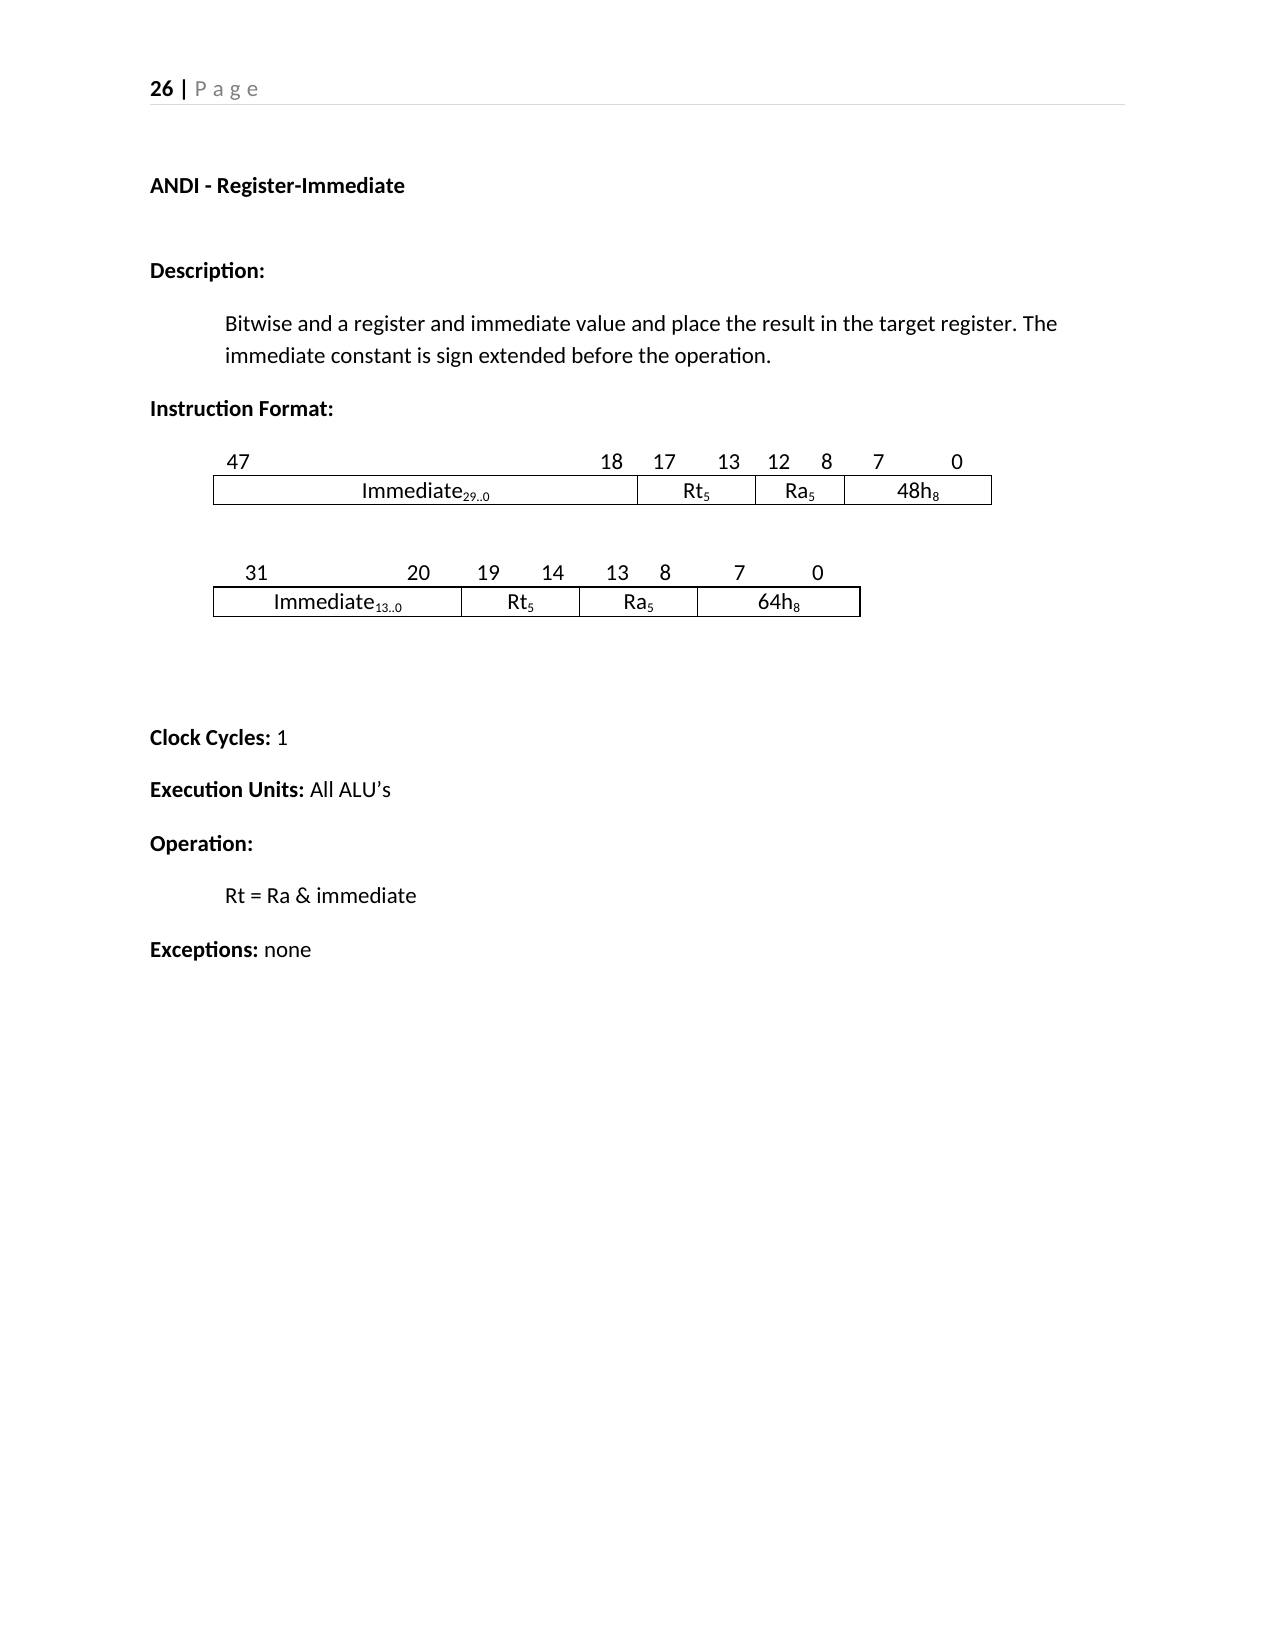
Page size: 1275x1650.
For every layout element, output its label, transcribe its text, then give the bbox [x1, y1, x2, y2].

table_cell Rt5 [462, 588, 579, 616]
text Exceptions: none [150, 935, 1125, 963]
table_header 31 20 [214, 559, 461, 586]
table_cell 64h8 [698, 588, 859, 616]
text Bitwise and a register and immediate value and place the result in the target register. The immediate constant is sign extended before the operation. [225, 309, 1125, 369]
table_cell Immediate29..0 [214, 476, 637, 504]
table_cell Ra5 [756, 476, 844, 504]
table_header 7 0 [698, 559, 860, 586]
text Execution Units: All ALU’s [150, 776, 1125, 804]
table_header 7 0 [844, 447, 992, 475]
subtitle ANDI - Register-Immediate [150, 171, 1125, 199]
table_header 13 8 [579, 559, 697, 586]
table_header 47 18 [214, 447, 637, 475]
table_cell Ra5 [580, 588, 697, 616]
text Operation: [150, 829, 1125, 857]
table_cell Rt5 [638, 476, 755, 504]
text Rt = Ra & immediate [225, 882, 1125, 910]
table_cell 48h8 [845, 476, 991, 504]
text Description: [150, 256, 1125, 284]
table_header 17 13 [637, 447, 755, 475]
table_header 12 8 [755, 447, 844, 475]
table_header 19 14 [461, 559, 579, 586]
text Instruction Format: [150, 394, 1125, 422]
table_cell Immediate13..0 [214, 588, 461, 616]
text Clock Cycles: 1 [150, 723, 1125, 751]
